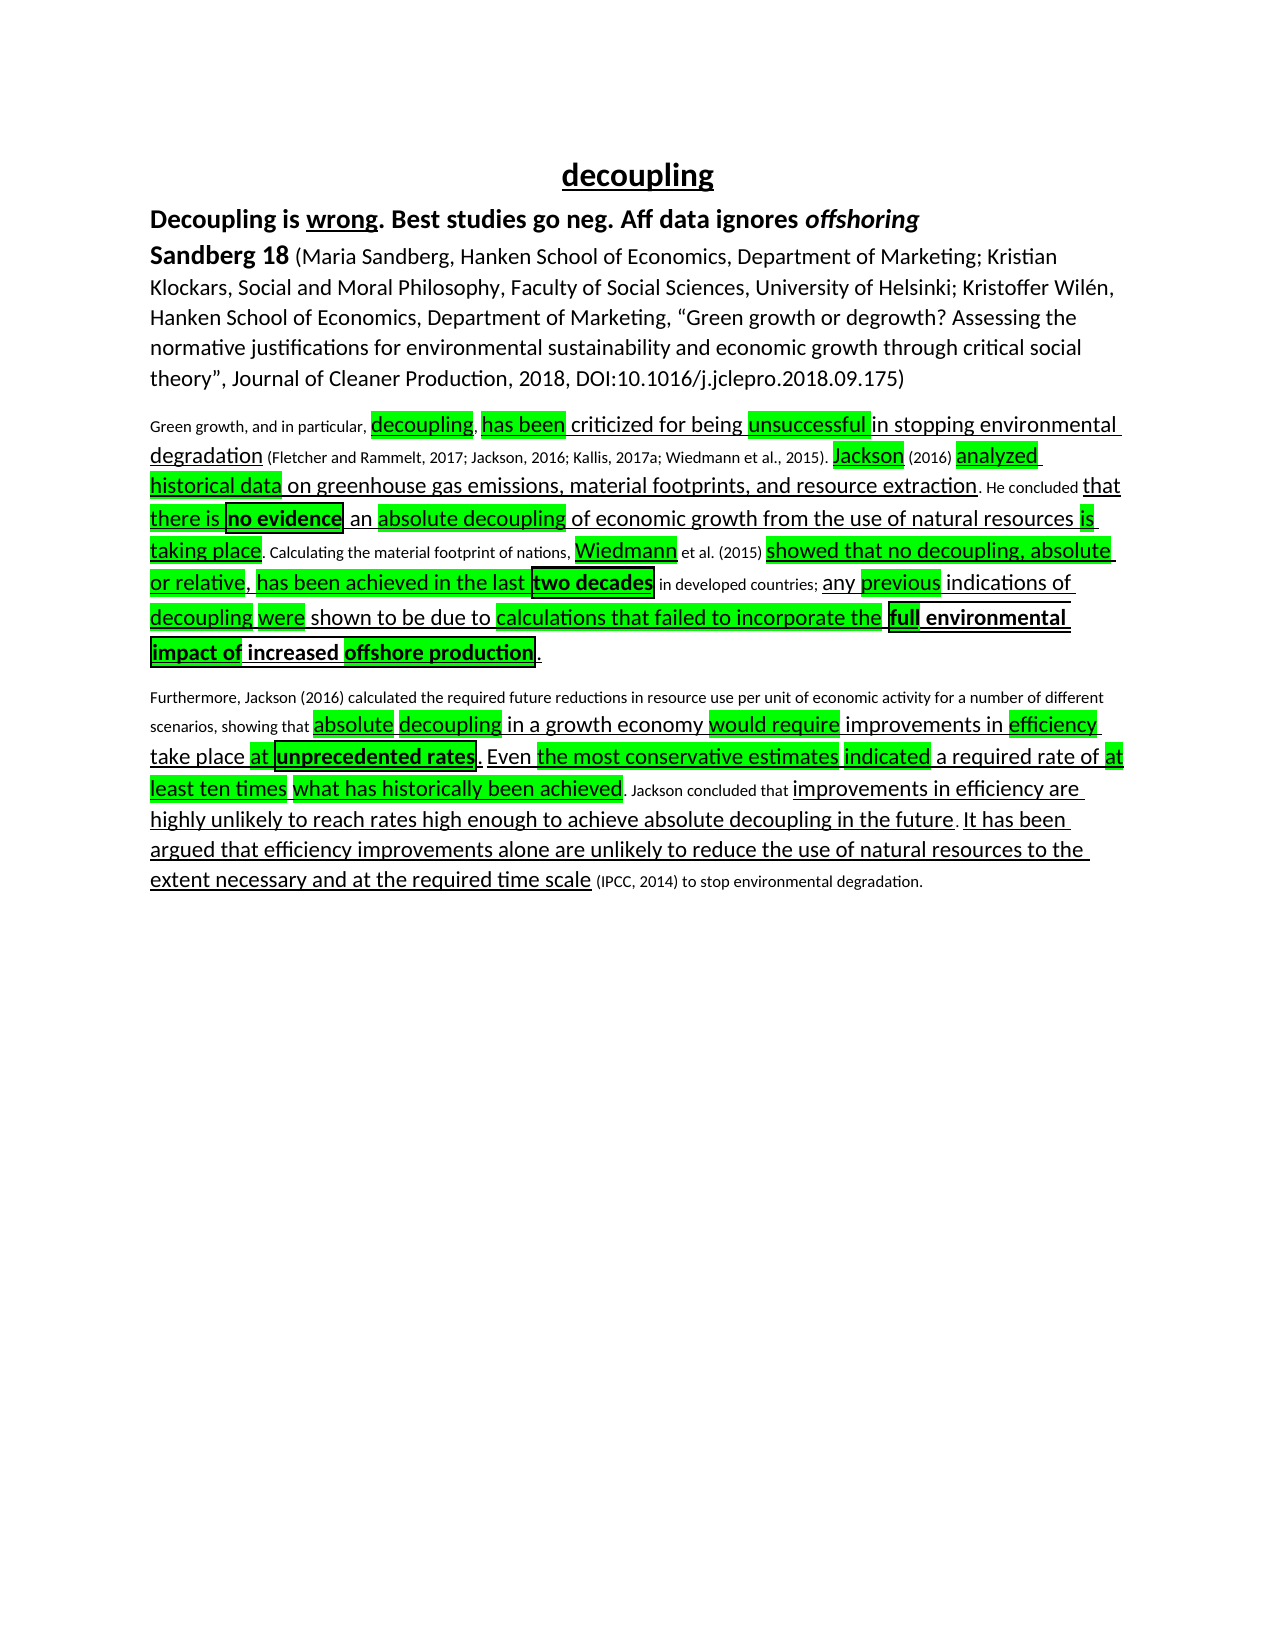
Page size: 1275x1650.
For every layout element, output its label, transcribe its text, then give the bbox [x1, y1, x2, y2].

text decoupling [150, 154, 1125, 195]
text Decoupling is wrong. Best studies go neg. Aff data ignores offshoring [150, 202, 1125, 235]
text Sandberg 18 (Maria Sandberg, Hanken School of Economics, Department of Marketing; Kristian Klockars, Social and Moral Philosophy, Faculty of Social Sciences, University of Helsinki; Kristoffer Wilén, Hanken School of Economics, Department of Marketing, “Green growth or degrowth? Assessing the normative justifications for environmental sustainability and economic growth through critical social theory”, Journal of Cleaner Production, 2018, DOI:10.1016/j.jclepro.2018.09.175) [150, 238, 1125, 392]
text Green growth, and in particular, decoupling, has been criticized for being unsuccessful in stopping environmental degradation (Fletcher and Rammelt, 2017; Jackson, 2016; Kallis, 2017a; Wiedmann et al., 2015). Jackson (2016) analyzed historical data on greenhouse gas emissions, material footprints, and resource extraction. He concluded that there is no evidence an absolute decoupling of economic growth from the use of natural resources is taking place. Calculating the material footprint of nations, Wiedmann et al. (2015) showed that no decoupling, absolute or relative, has been achieved in the last two decades in developed countries; any previous indications of decoupling were shown to be due to calculations that failed to incorporate the full environmental impact of increased offshore production. [150, 411, 1125, 668]
text Furthermore, Jackson (2016) calculated the required future reductions in resource use per unit of economic activity for a number of different scenarios, showing that absolute decoupling in a growth economy would require improvements in efficiency take place at unprecedented rates. Even the most conservative estimates indicated a required rate of at least ten times what has historically been achieved. Jackson concluded that improvements in efficiency are highly unlikely to reach rates high enough to achieve absolute decoupling in the future. It has been argued that efficiency improvements alone are unlikely to reduce the use of natural resources to the extent necessary and at the required time scale (IPCC, 2014) to stop environmental degradation. [150, 687, 1125, 893]
